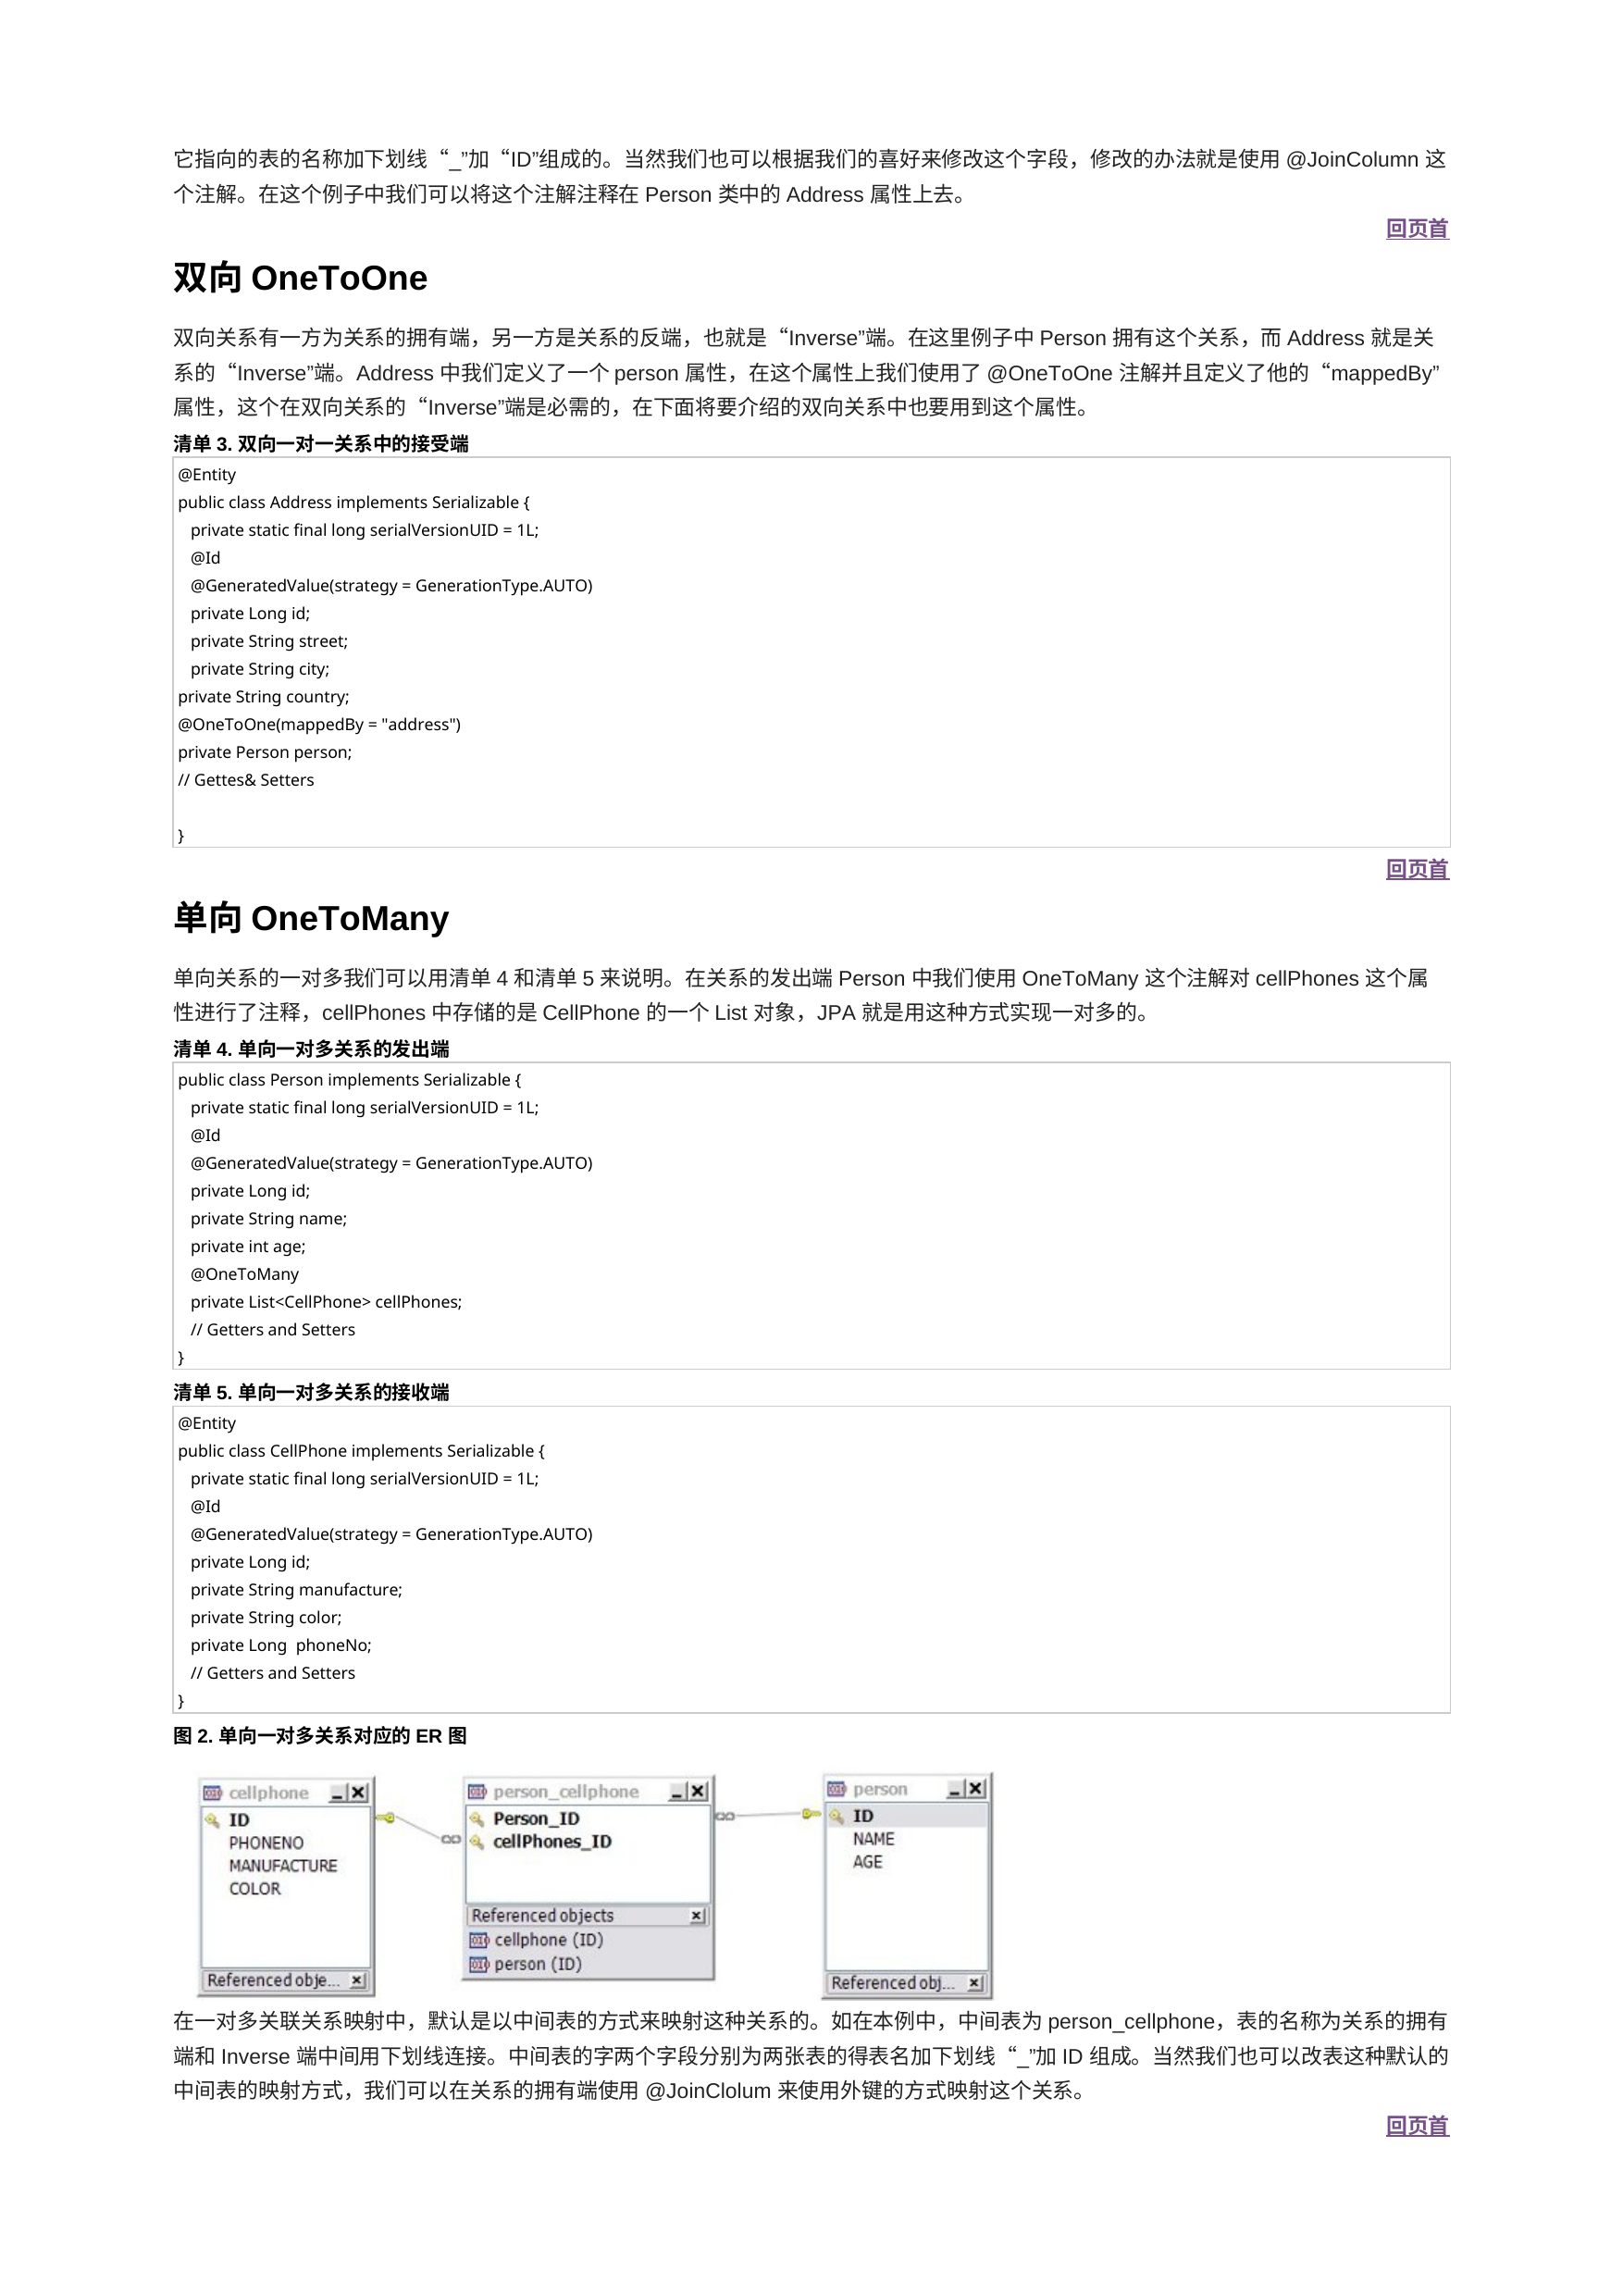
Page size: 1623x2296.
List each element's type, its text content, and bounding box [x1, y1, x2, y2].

text private String manufacture; [174, 1573, 1449, 1601]
text @GeneratedValue(strategy = GenerationType.AUTO) [174, 569, 1449, 597]
text public class Person implements Serializable { [174, 1063, 1450, 1091]
text @Entity [174, 458, 1450, 486]
text @OneToOne(mappedBy = "address") [174, 708, 1449, 736]
text @Id [174, 541, 1449, 569]
picture [173, 1748, 1001, 2001]
text 单向 OneToMany [173, 890, 1449, 940]
text 在一对多关联关系映射中，默认是以中间表的方式来映射这种关系的。如在本例中，中间表为 person_cellphone，表的名称为关系的拥有端和 Inverse 端中间用下划线连接。中间表的字两个字段分别为两张表的得表名加下划线“_”加 ID 组成。当然我们也可以改表这种默认的中间表的映射方式，我们可以在关系的拥有端使用 @JoinClolum 来使用外键的方式映射这个关系。 [173, 2001, 1449, 2104]
text private Long id; [174, 597, 1449, 625]
text 回页首 [173, 848, 1449, 883]
text @OneToMany [174, 1258, 1449, 1285]
text private int age; [174, 1230, 1449, 1258]
text 回页首 [173, 208, 1449, 242]
text private List<CellPhone> cellPhones; [174, 1285, 1449, 1313]
text private String color; [174, 1601, 1449, 1629]
text 双向 OneToOne [173, 250, 1449, 300]
text private static final long serialVersionUID = 1L; [174, 1091, 1449, 1119]
text @Id [174, 1490, 1449, 1518]
text } [174, 1339, 1450, 1369]
text 清单 3. 双向一对一关系中的接受端 [173, 428, 1449, 456]
text 回页首 [173, 2104, 1449, 2140]
text private static final long serialVersionUID = 1L; [174, 514, 1449, 541]
text // Getters and Setters [174, 1657, 1449, 1682]
text public class CellPhone implements Serializable { [174, 1434, 1449, 1462]
text 清单 4. 单向一对多关系的发出端 [173, 1034, 1449, 1061]
text 单向关系的一对多我们可以用清单 4 和清单 5 来说明。在关系的发出端 Person 中我们使用 OneToMany 这个注解对 cellPhones 这个属性进行了注释，cellPhones 中存储的是 CellPhone 的一个 List 对象，JPA 就是用这种方式实现一对多的。 [173, 957, 1449, 1026]
text } [174, 1682, 1450, 1712]
text private static final long serialVersionUID = 1L; [174, 1462, 1449, 1490]
text public class Address implements Serializable { [174, 486, 1449, 514]
text @GeneratedValue(strategy = GenerationType.AUTO) [174, 1518, 1449, 1545]
text @Entity [174, 1407, 1450, 1434]
text private String name; [174, 1202, 1449, 1230]
text private Long id; [174, 1174, 1449, 1202]
text 双向关系有一方为关系的拥有端，另一方是关系的反端，也就是“Inverse”端。在这里例子中 Person 拥有这个关系，而 Address 就是关系的“Inverse”端。Address 中我们定义了一个 person 属性，在这个属性上我们使用了 @OneToOne 注解并且定义了他的“mappedBy”属性，这个在双向关系的“Inverse”端是必需的，在下面将要介绍的双向关系中也要用到这个属性。 [173, 317, 1449, 421]
text private String city; [174, 652, 1449, 680]
text // Gettes& Setters [174, 763, 1449, 791]
text 图 2. 单向一对多关系对应的 ER 图 [173, 1720, 1449, 1748]
text @Id [174, 1119, 1449, 1147]
text // Getters and Setters [174, 1313, 1449, 1339]
text private Long phoneNo; [174, 1629, 1449, 1657]
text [173, 139, 1449, 208]
text private Person person; [174, 736, 1449, 763]
text @GeneratedValue(strategy = GenerationType.AUTO) [174, 1147, 1449, 1174]
text private Long id; [174, 1545, 1449, 1573]
text private String country; [174, 680, 1449, 708]
text private String street; [174, 625, 1449, 652]
text 清单 5. 单向一对多关系的接收端 [173, 1377, 1449, 1405]
text } [174, 817, 1450, 847]
